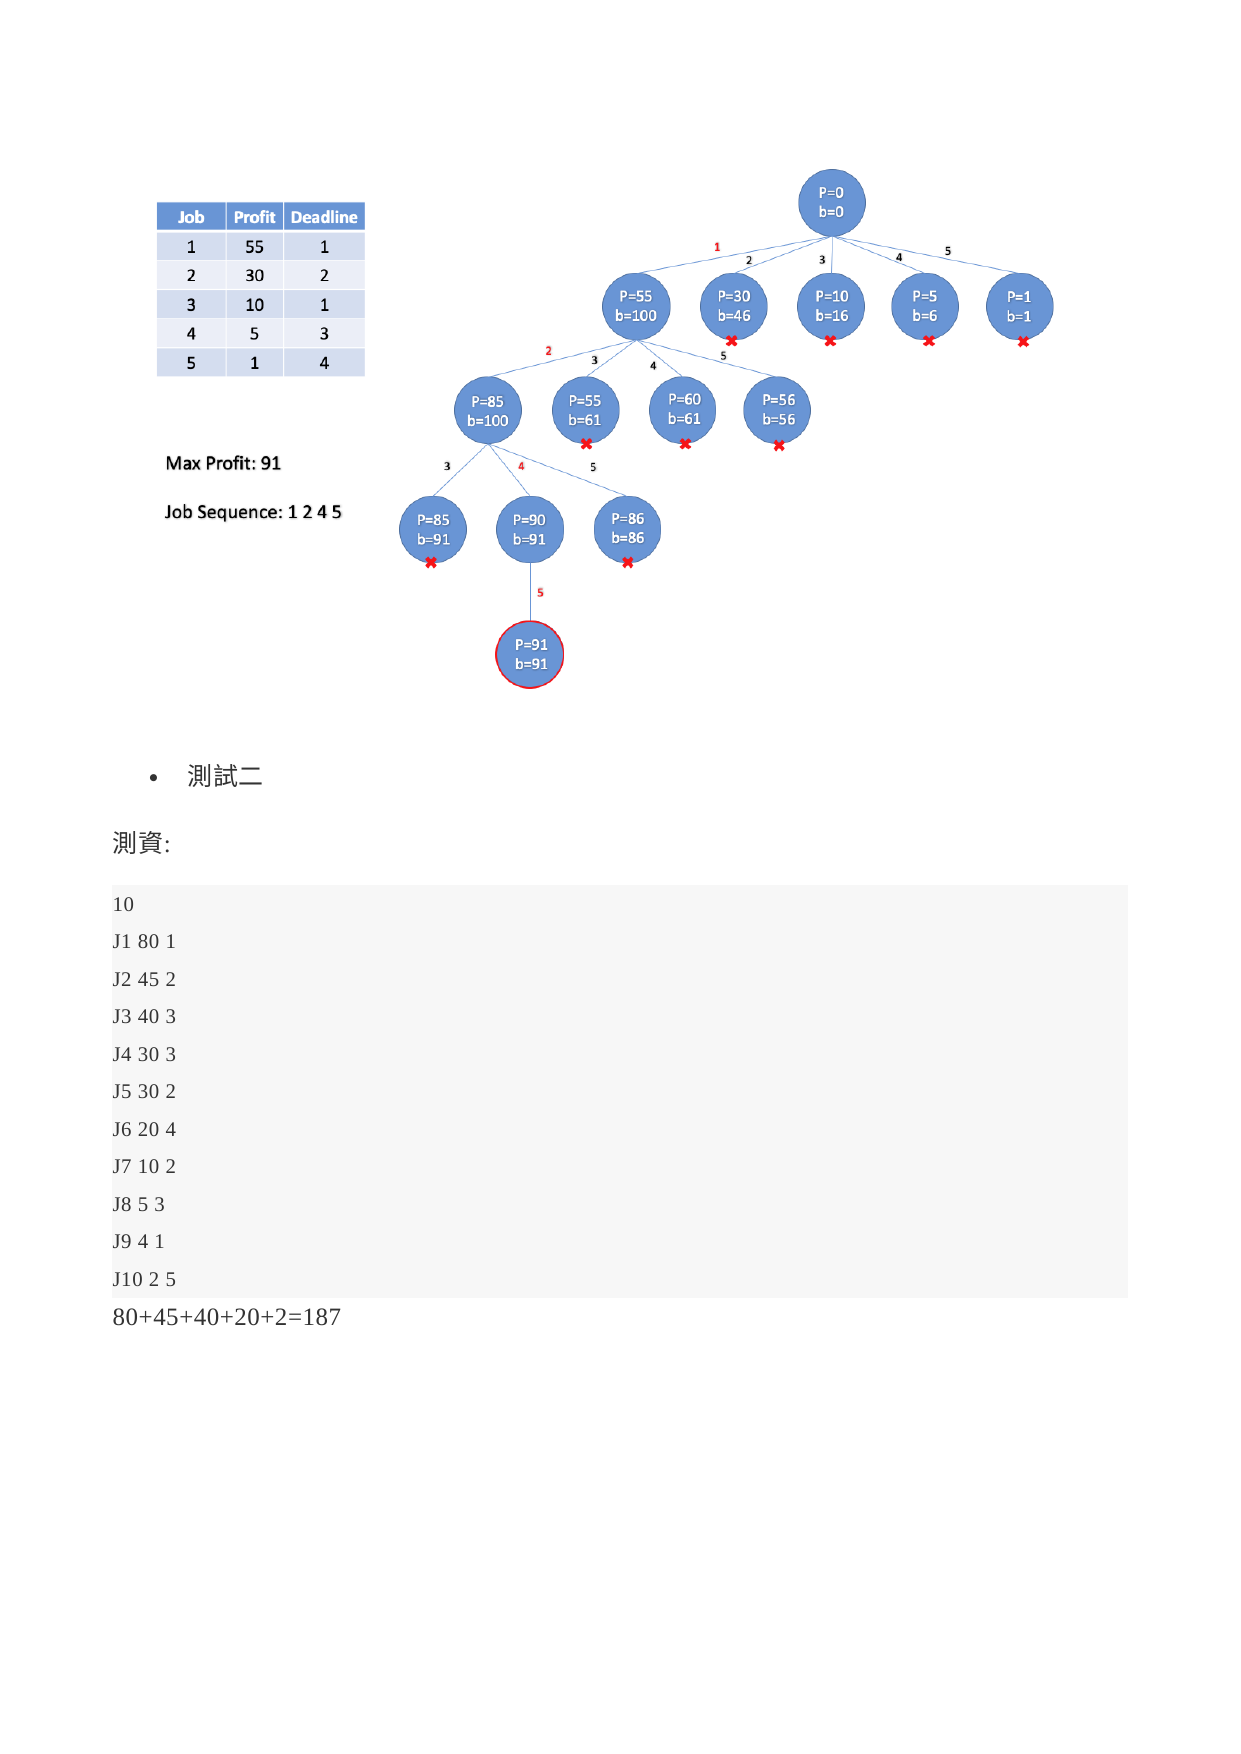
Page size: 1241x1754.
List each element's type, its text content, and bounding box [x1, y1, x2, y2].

text 測資: [112, 823, 1128, 860]
text J10 2 5 [112, 1260, 1128, 1298]
picture [112, 164, 1063, 696]
text J1 80 1 [112, 923, 1128, 960]
text 10 [112, 885, 1128, 923]
text J6 20 4 [112, 1110, 1128, 1148]
text J3 40 3 [112, 998, 1128, 1035]
text J4 30 3 [112, 1035, 1128, 1073]
text J8 5 3 [112, 1185, 1128, 1223]
text J5 30 2 [112, 1073, 1128, 1110]
text J2 45 2 [112, 960, 1128, 998]
list 測試二 [150, 756, 1128, 794]
text 80+45+40+20+2=187 [112, 1298, 1128, 1335]
text J7 10 2 [112, 1148, 1128, 1185]
text J9 4 1 [112, 1223, 1128, 1260]
